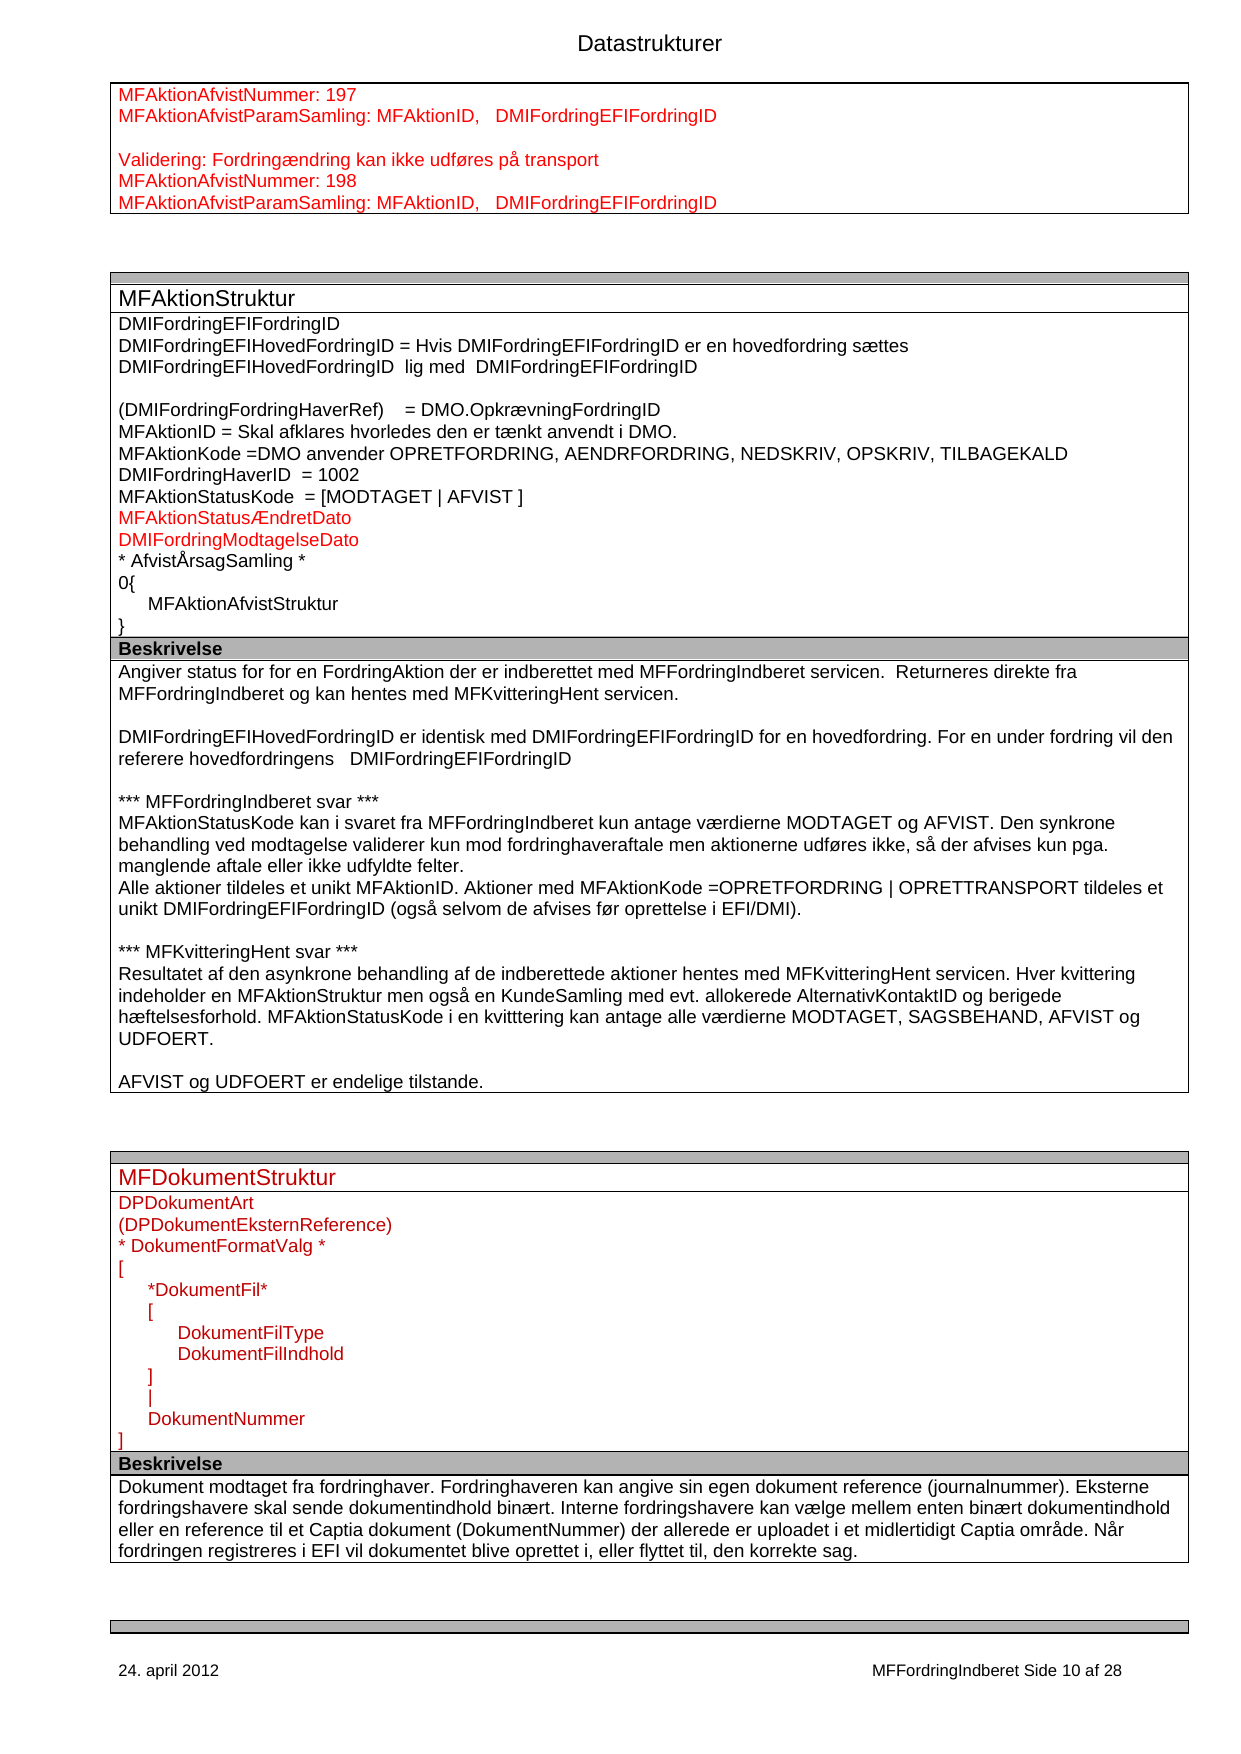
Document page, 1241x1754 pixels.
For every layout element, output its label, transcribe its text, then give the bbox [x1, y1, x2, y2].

table_cell Beskrivelse [111, 1452, 1188, 1474]
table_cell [111, 84, 1188, 213]
table_cell Angiver status for for en FordringAktion der er indberettet med MFFordringIndberet servicen. Returneres direkte fra MFFordringIndberet og kan hentes med MFKvitteringHent servicen. DMIFordringEFIHovedFordringID er identisk med DMIFordringEFIFordringID for en hovedfordring. For en under fordring vil den referere hovedfordringens DMIFordringEFIFordringID *** MFFordringIndberet svar *** MFAktionStatusKode kan i svaret fra MFFordringIndberet kun antage værdierne MODTAGET og AFVIST. Den synkrone behandling ved modtagelse validerer kun mod fordringhaveraftale men aktionerne udføres ikke, så der afvises kun pga. manglende aftale eller ikke udfyldte felter. Alle aktioner tildeles et unikt MFAktionID. Aktioner med MFAktionKode =OPRETFORDRING | OPRETTRANSPORT tildeles et unikt DMIFordringEFIFordringID (også selvom de afvises før oprettelse i EFI/DMI). *** MFKvitteringHent svar *** Resultatet af den asynkrone behandling af de indberettede aktioner hentes med MFKvitteringHent servicen. Hver kvittering indeholder en MFAktionStruktur men også en KundeSamling med evt. allokerede AlternativKontaktID og berigede hæftelsesforhold. MFAktionStatusKode i en kvitttering kan antage alle værdierne MODTAGET, SAGSBEHAND, AFVIST og UDFOERT. AFVIST og UDFOERT er endelige tilstande. [111, 661, 1188, 1092]
table_cell DPDokumentArt (DPDokumentEksternReference) * DokumentFormatValg * [ *DokumentFil* [ DokumentFilType DokumentFilIndhold ] | DokumentNummer ] [111, 1192, 1188, 1451]
table_header [111, 1152, 1188, 1163]
table_cell MFDokumentStruktur [111, 1164, 1188, 1191]
table_header [111, 1621, 1188, 1632]
table_header [111, 273, 1188, 283]
table_cell DMIFordringEFIFordringID DMIFordringEFIHovedFordringID = Hvis DMIFordringEFIFordringID er en hovedfordring sættes DMIFordringEFIHovedFordringID lig med DMIFordringEFIFordringID (DMIFordringFordringHaverRef) = DMO.OpkrævningFordringID MFAktionID = Skal afklares hvorledes den er tænkt anvendt i DMO. MFAktionKode =DMO anvender OPRETFORDRING, AENDRFORDRING, NEDSKRIV, OPSKRIV, TILBAGEKALD DMIFordringHaverID = 1002 MFAktionStatusKode = [MODTAGET | AFVIST ] MFAktionStatusÆndretDato DMIFordringModtagelseDato * AfvistÅrsagSamling * 0{ MFAktionAfvistStruktur } [111, 313, 1188, 636]
table_cell MFAktionStruktur [111, 285, 1188, 311]
table_cell Beskrivelse [111, 638, 1188, 659]
table_cell Dokument modtaget fra fordringhaver. Fordringhaveren kan angive sin egen dokument reference (journalnummer). Eksterne fordringshavere skal sende dokumentindhold binært. Interne fordringshavere kan vælge mellem enten binært dokumentindhold eller en reference til et Captia dokument (DokumentNummer) der allerede er uploadet i et midlertidigt Captia område. Når fordringen registreres i EFI vil dokumentet blive oprettet i, eller flyttet til, den korrekte sag. [111, 1476, 1188, 1562]
